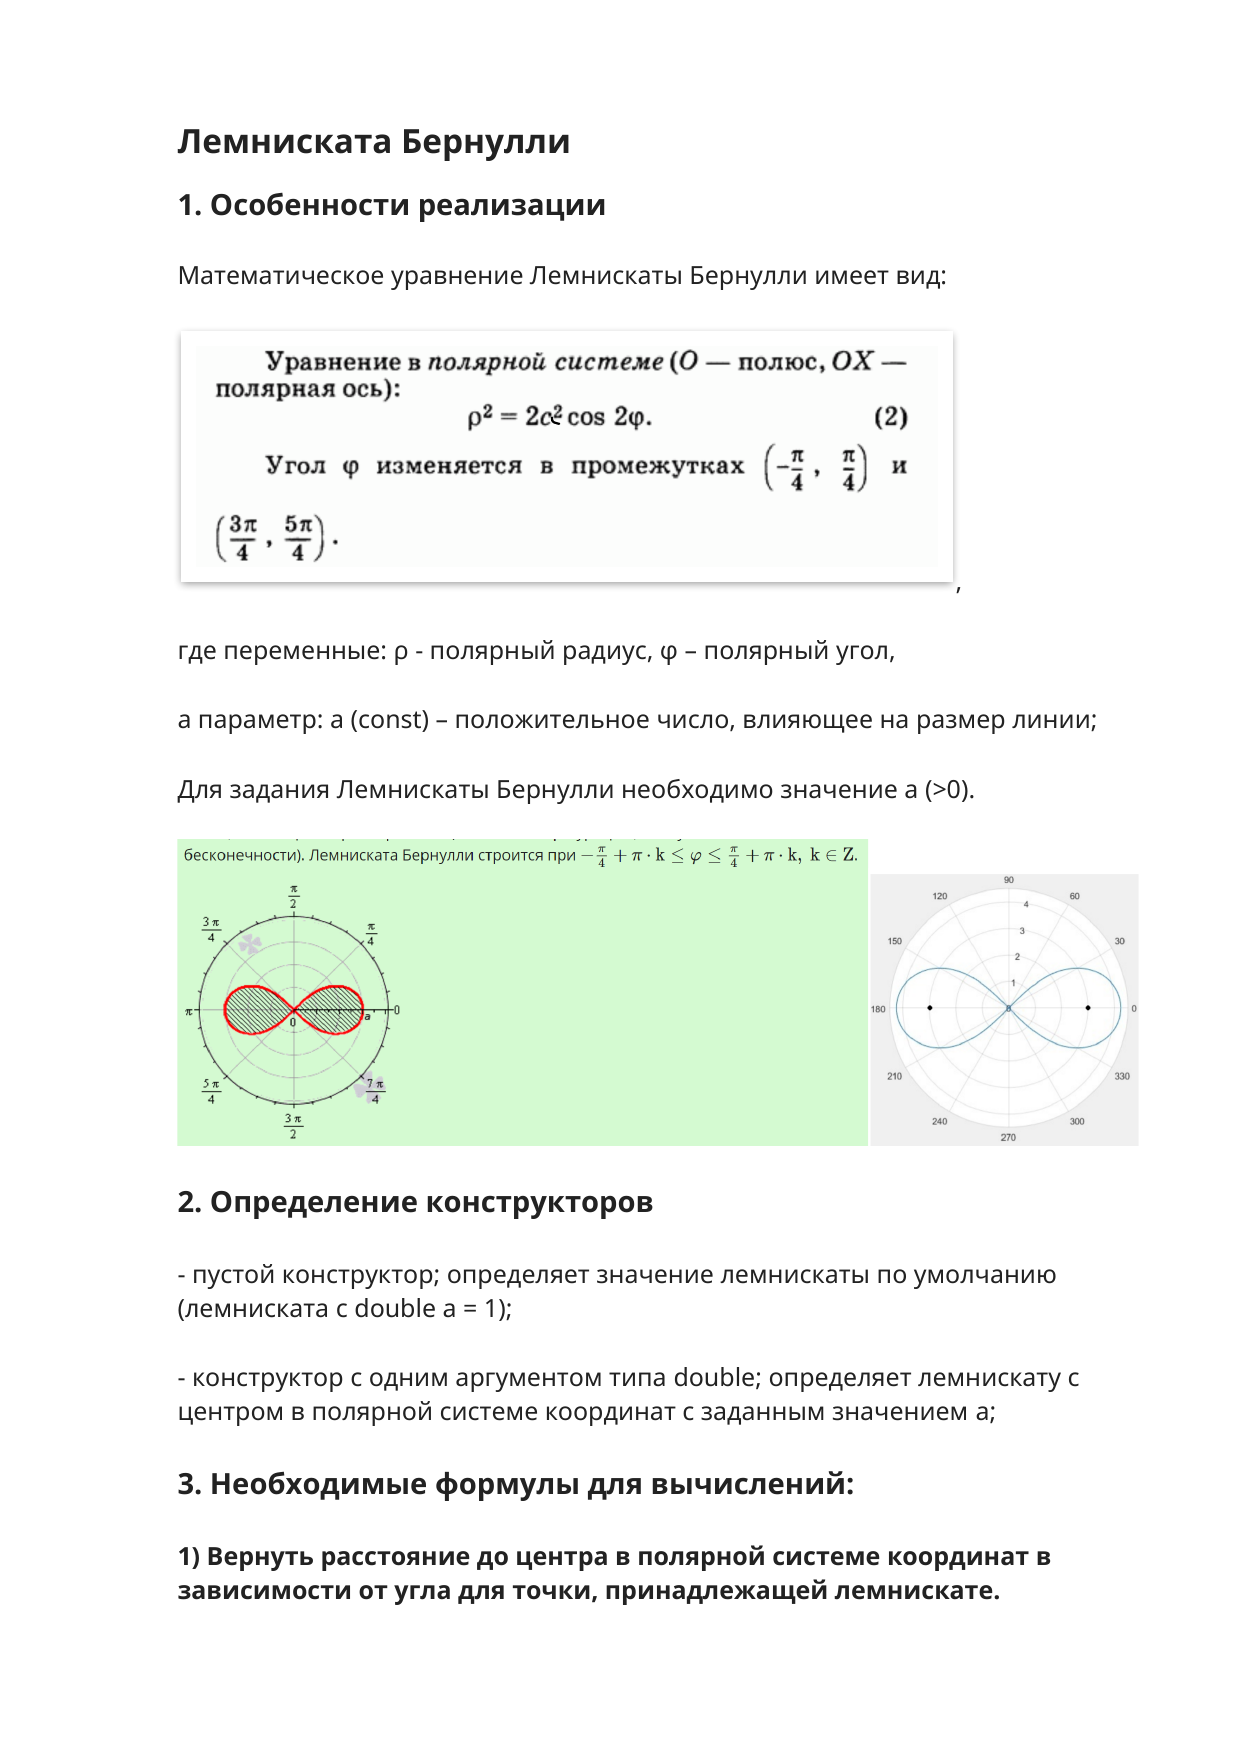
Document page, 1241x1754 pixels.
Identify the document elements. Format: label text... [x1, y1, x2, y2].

text где переменные: ρ - полярный радиус, φ – полярный угол, [177, 633, 1152, 667]
text 1. Особенности реализации [177, 184, 1152, 223]
picture [177, 839, 1144, 1146]
text 3. Необходимые формулы для вычислений: [177, 1463, 1152, 1503]
text Для задания Лемнискаты Бернулли необходимо значение а (>0). [177, 772, 1152, 806]
text Лемниската Бернулли [177, 118, 1152, 163]
text Математическое уравнение Лемнискаты Бернулли имеет вид: [177, 258, 1152, 292]
text - пустой конструктор; определяет значение лемнискаты по умолчанию (лемниската с double а = 1); [177, 1256, 1152, 1324]
text а параметр: a (const) – положительное число, влияющее на размер линии; [177, 702, 1152, 736]
text 1) Вернуть расстояние до центра в полярной системе координат в зависимости от угла для точки, принадлежащей лемнискате. [177, 1538, 1152, 1607]
text 2. Определение конструкторов [177, 1181, 1152, 1221]
text - конструктор с одним аргументом типа double; определяет лемнискату с центром в полярной системе координат с заданным значением a; [177, 1360, 1152, 1428]
picture [196, 346, 938, 567]
